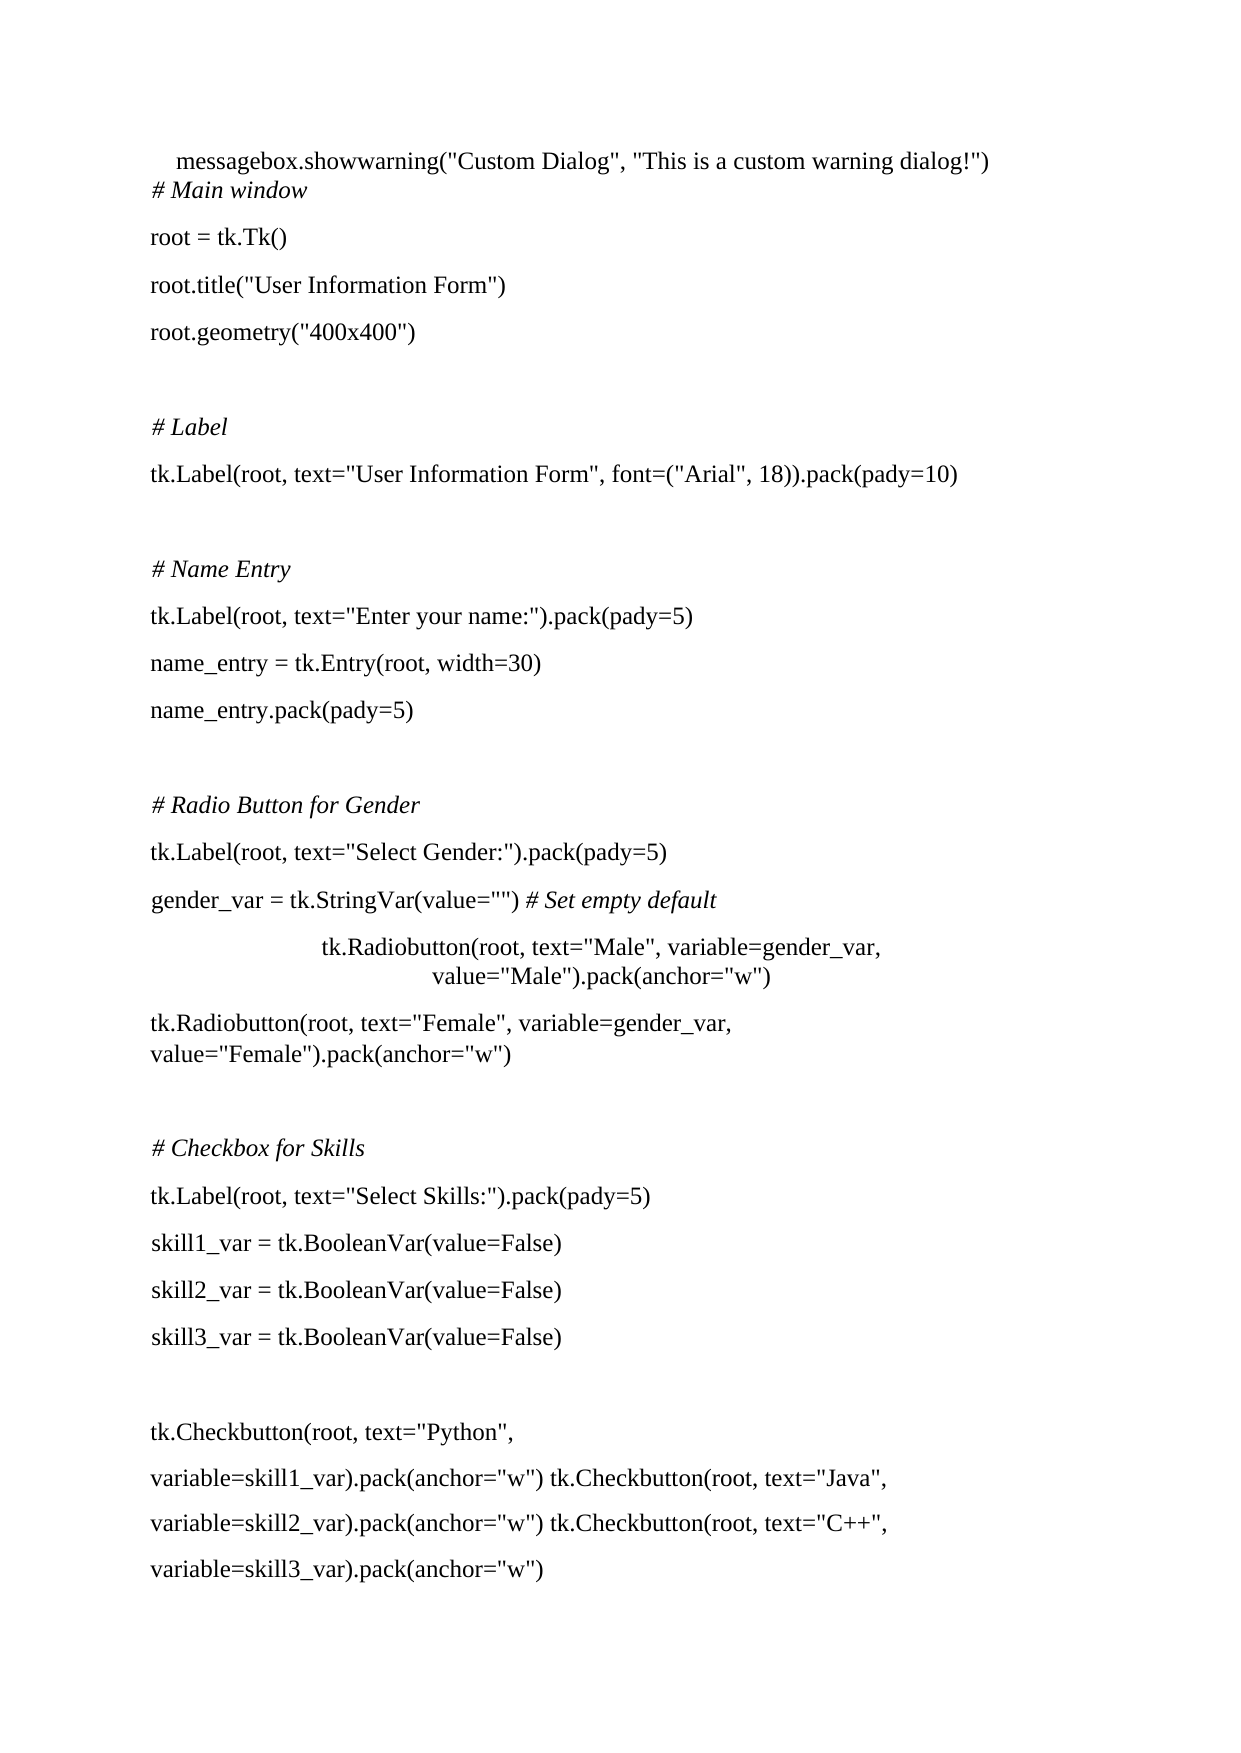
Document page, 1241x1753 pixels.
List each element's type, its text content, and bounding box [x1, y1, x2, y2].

text root = tk.Tk() [150, 222, 1053, 251]
text value="Female").pack(anchor="w") [150, 1039, 1053, 1068]
text # Name Entry [152, 554, 1053, 583]
text tk.Radiobutton(root, text="Female", variable=gender_var, [150, 1008, 1053, 1037]
text root.geometry("400x400") [150, 317, 1053, 346]
text tk.Label(root, text="User Information Form", font=("Arial", 18)).pack(pady=10) [150, 459, 1053, 488]
text skill2_var = tk.BooleanVar(value=False) [151, 1275, 1053, 1304]
text tk.Label(root, text="Enter your name:").pack(pady=5) [150, 601, 1053, 629]
text name_entry = tk.Entry(root, width=30) [150, 648, 1053, 677]
text gender_var = tk.StringVar(value="") # Set empty default [151, 885, 1053, 914]
text root.title("User Information Form") [150, 270, 1053, 298]
text tk.Label(root, text="Select Gender:").pack(pady=5) [150, 837, 1053, 866]
text name_entry.pack(pady=5) [150, 695, 1053, 724]
text messagebox.showwarning("Custom Dialog", "This is a custom warning dialog!") [176, 146, 1053, 175]
text skill3_var = tk.BooleanVar(value=False) [151, 1322, 1053, 1351]
text tk.Checkbutton(root, text="Python", variable=skill1_var).pack(anchor="w") tk.Checkbutton(root, text="Java", variable=skill2_var).pack(anchor="w") tk.Checkbutton(root, text="C++", variable=skill3_var).pack(anchor="w") [150, 1417, 913, 1582]
text # Main window [152, 175, 1053, 204]
text tk.Radiobutton(root, text="Male", variable=gender_var, value="Male").pack(anchor="w") [149, 932, 1053, 989]
text # Label [152, 412, 1053, 441]
text # Radio Button for Gender [152, 791, 1053, 819]
text # Checkbox for Skills [152, 1133, 1053, 1162]
text skill1_var = tk.BooleanVar(value=False) [151, 1228, 1053, 1257]
text tk.Label(root, text="Select Skills:").pack(pady=5) [150, 1181, 1053, 1210]
